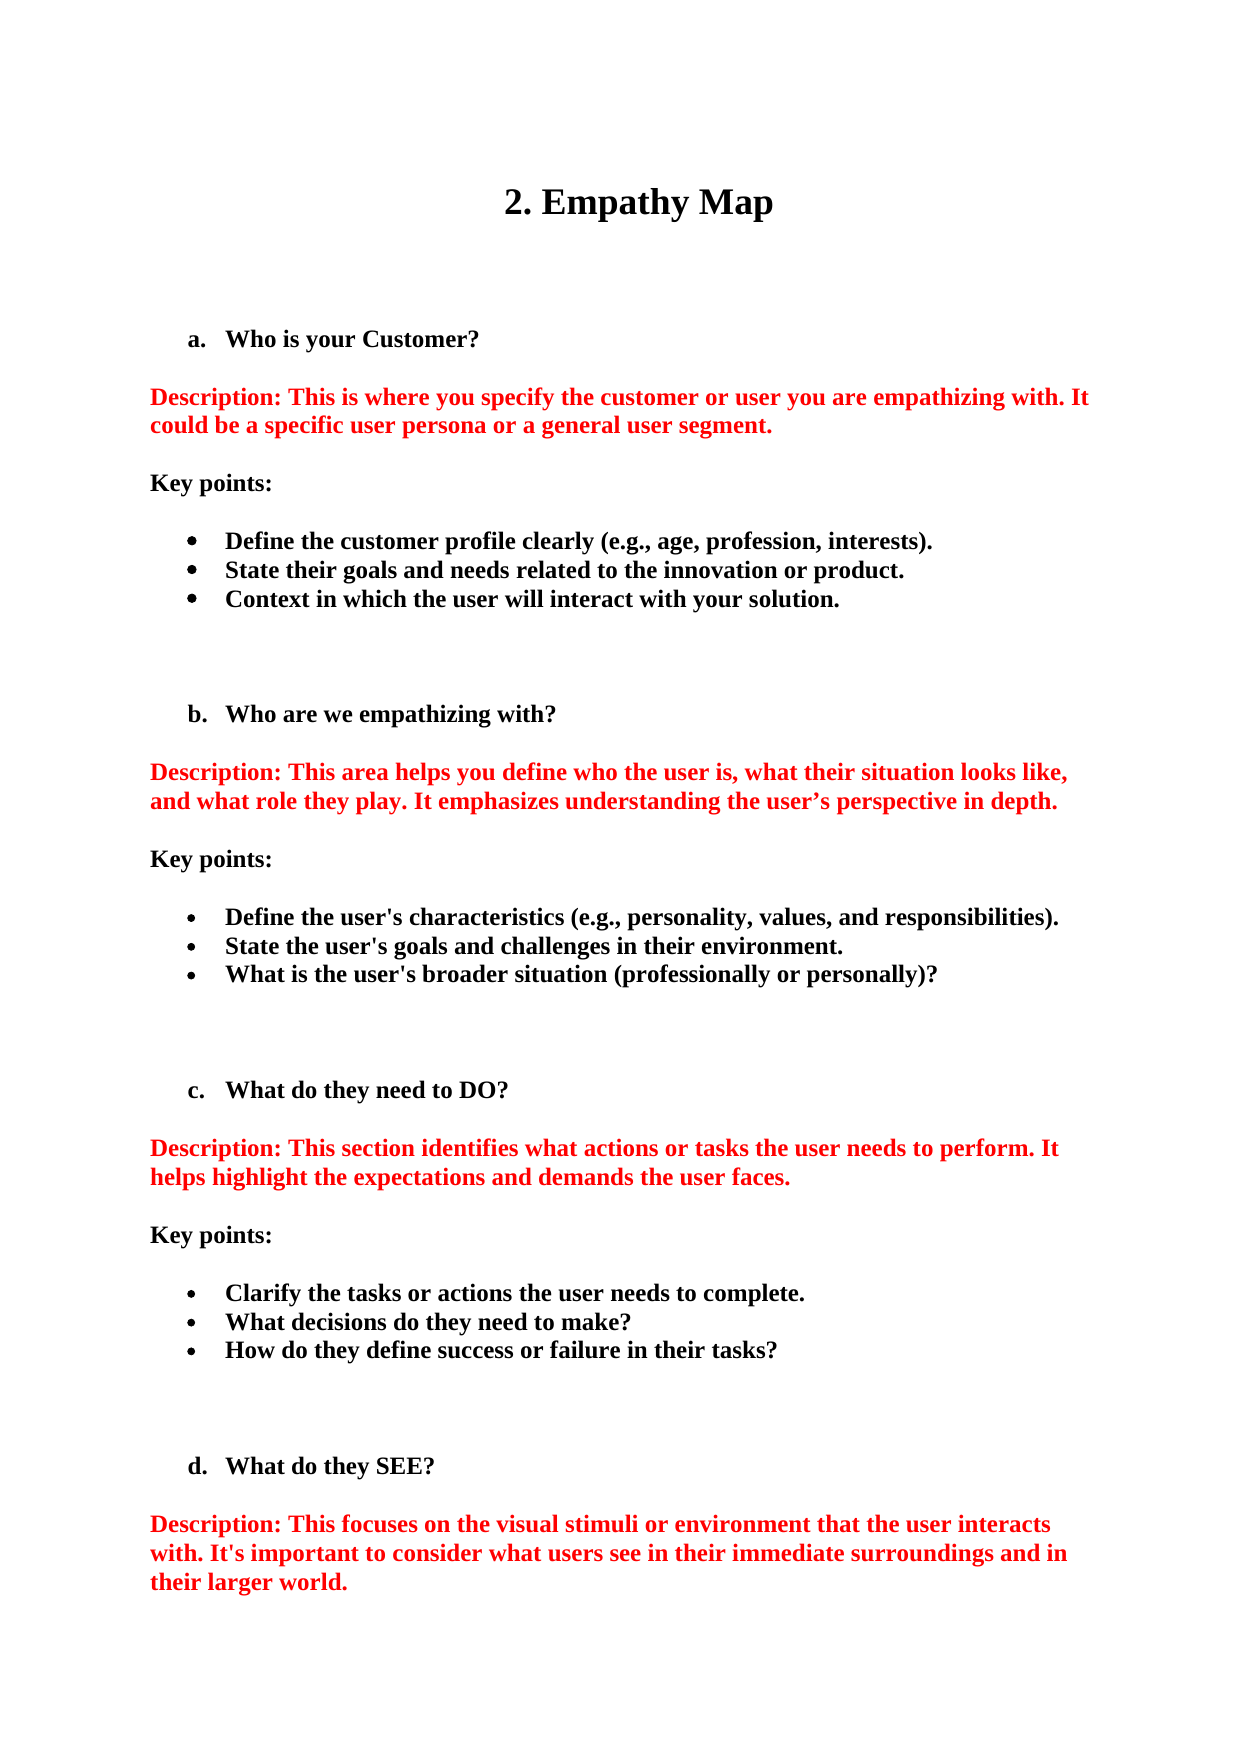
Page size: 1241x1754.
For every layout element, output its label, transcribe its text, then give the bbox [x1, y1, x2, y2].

text Description: This section identifies what actions or tasks the user needs to perform. It helps highlight the expectations and demands the user faces. [150, 1133, 1090, 1191]
list Who is your Customer? [187, 324, 1090, 352]
list Clarify the tasks or actions the user needs to complete. [187, 1278, 1090, 1307]
list What decisions do they need to make? [187, 1307, 1090, 1335]
list How do they define success or failure in their tasks? [187, 1335, 1090, 1364]
list State the user's goals and challenges in their environment. [187, 931, 1090, 959]
list What is the user's broader situation (professionally or personally)? [187, 959, 1090, 988]
text Key points: [150, 844, 1090, 873]
list Define the customer profile clearly (e.g., age, profession, interests). [187, 526, 1090, 555]
list Empathy Map [187, 179, 1090, 222]
list State their goals and needs related to the innovation or product. [187, 555, 1090, 584]
list Context in which the user will interact with your solution. [187, 584, 1090, 612]
text Key points: [150, 468, 1090, 497]
text Key points: [150, 1220, 1090, 1249]
text Description: This is where you specify the customer or user you are empathizing with. It could be a specific user persona or a general user segment. [150, 382, 1090, 439]
list Define the user's characteristics (e.g., personality, values, and responsibilities). [187, 902, 1090, 931]
text Description: This focuses on the visual stimuli or environment that the user interacts with. It's important to consider what users see in their immediate surroundings and in their larger world. [150, 1509, 1090, 1595]
text Description: This area helps you define who the user is, what their situation looks like, and what role they play. It emphasizes understanding the user’s perspective in depth. [150, 757, 1090, 815]
list What do they SEE? [187, 1451, 1090, 1480]
list Who are we empathizing with? [187, 699, 1090, 728]
list What do they need to DO? [187, 1075, 1090, 1104]
